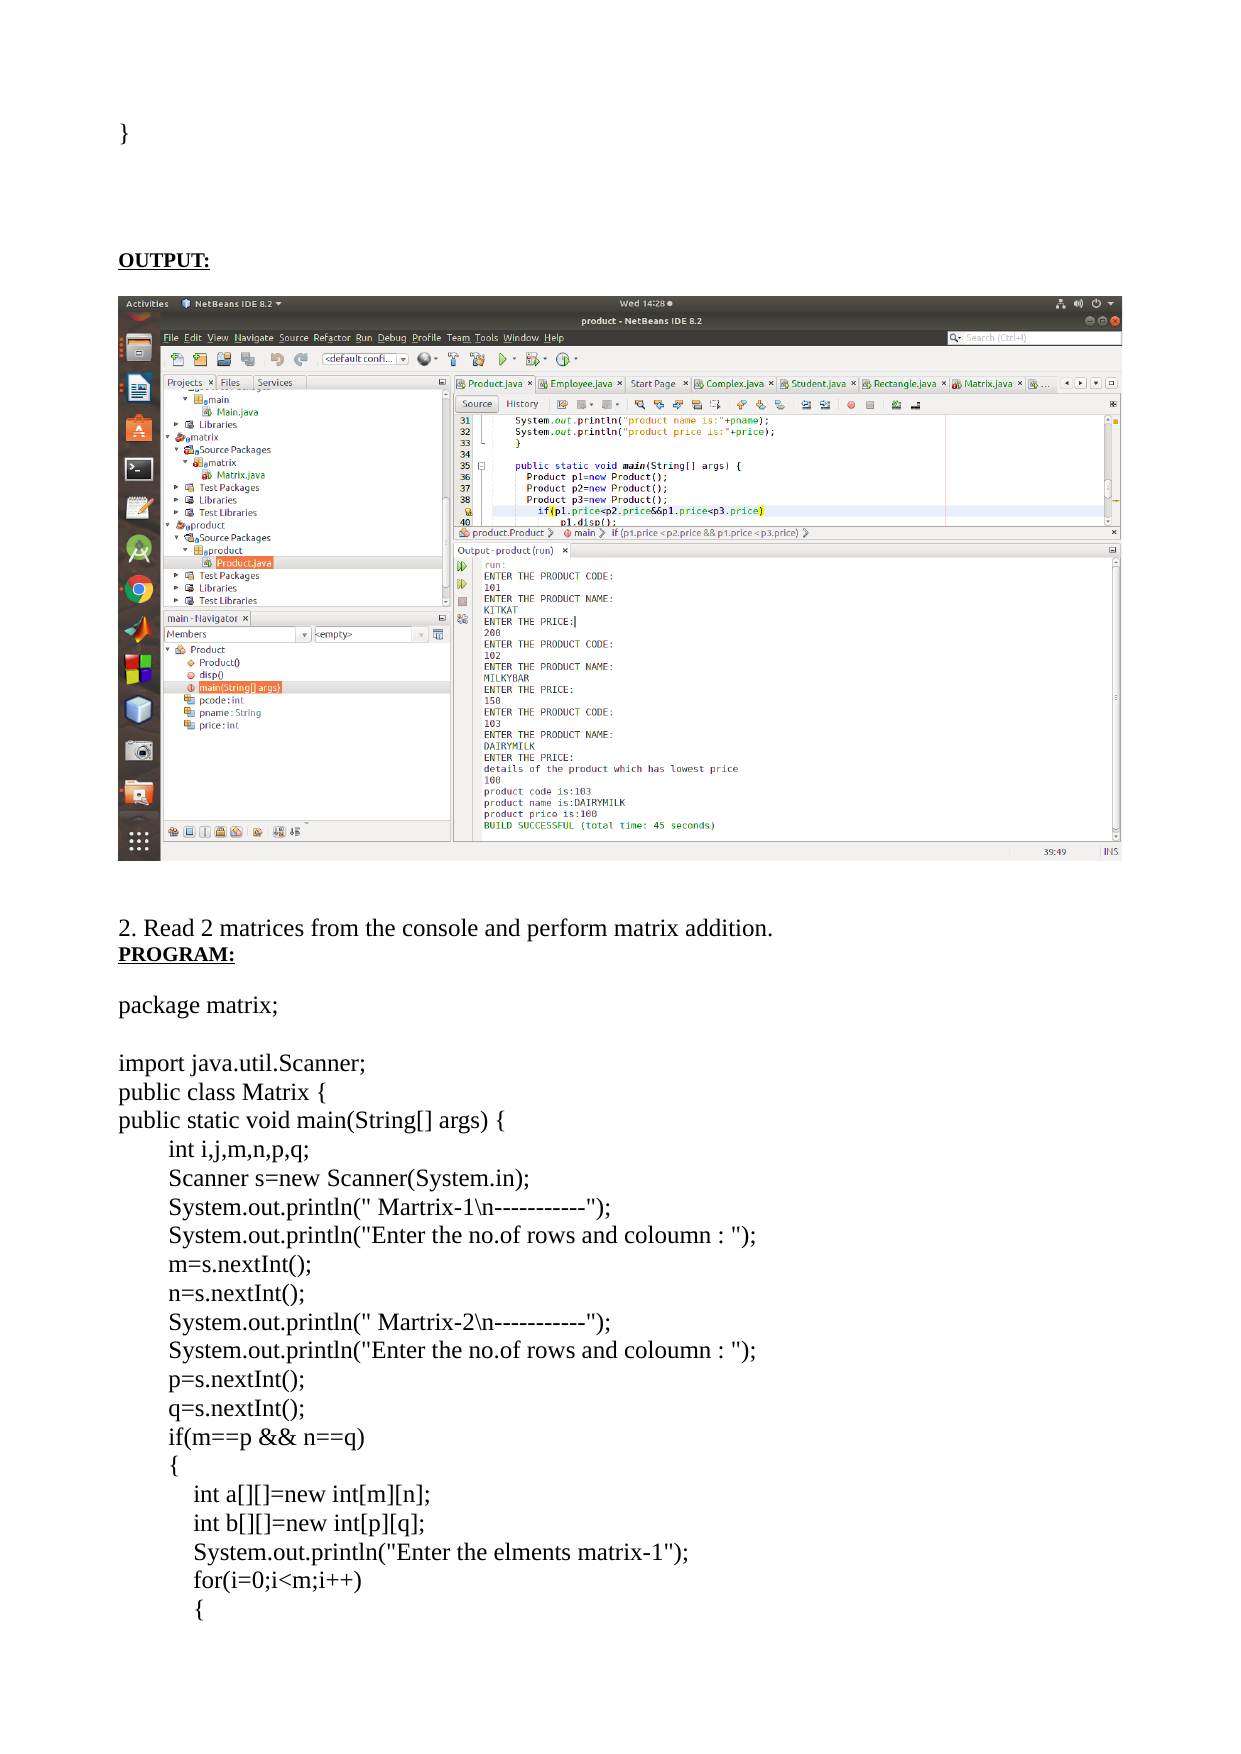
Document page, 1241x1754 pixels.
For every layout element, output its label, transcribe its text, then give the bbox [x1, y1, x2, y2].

text System.out.println("Enter the no.of rows and coloumn : "); [118, 1220, 1122, 1249]
text System.out.println("Enter the no.of rows and coloumn : "); [118, 1335, 1122, 1364]
text } [118, 118, 1122, 147]
text m=s.nextInt(); [118, 1249, 1122, 1278]
text System.out.println(" Martrix-1\n-----------"); [118, 1192, 1122, 1220]
text if(m==p && n==q) [118, 1422, 1122, 1450]
text Scanner s=new Scanner(System.in); [118, 1163, 1122, 1192]
text { [118, 1450, 1122, 1479]
text System.out.println(" Martrix-2\n-----------"); [118, 1307, 1122, 1335]
text package matrix; [118, 990, 1122, 1019]
text OUTPUT: [118, 248, 1122, 272]
text int a[][]=new int[m][n]; [118, 1479, 1122, 1508]
text import java.util.Scanner; [118, 1048, 1122, 1077]
text int b[][]=new int[p][q]; [118, 1508, 1122, 1537]
text System.out.println("Enter the elments matrix-1"); [118, 1537, 1122, 1565]
text int i,j,m,n,p,q; [118, 1134, 1122, 1163]
text PROGRAM: [118, 942, 1122, 966]
text public static void main(String[] args) { [118, 1105, 1122, 1134]
text 2. Read 2 matrices from the console and perform matrix addition. [118, 913, 1122, 942]
picture [118, 296, 1123, 861]
text for(i=0;i<m;i++) [118, 1565, 1122, 1594]
text q=s.nextInt(); [118, 1393, 1122, 1422]
text { [118, 1594, 1122, 1623]
text public class Matrix { [118, 1077, 1122, 1105]
text p=s.nextInt(); [118, 1364, 1122, 1393]
text n=s.nextInt(); [118, 1278, 1122, 1307]
